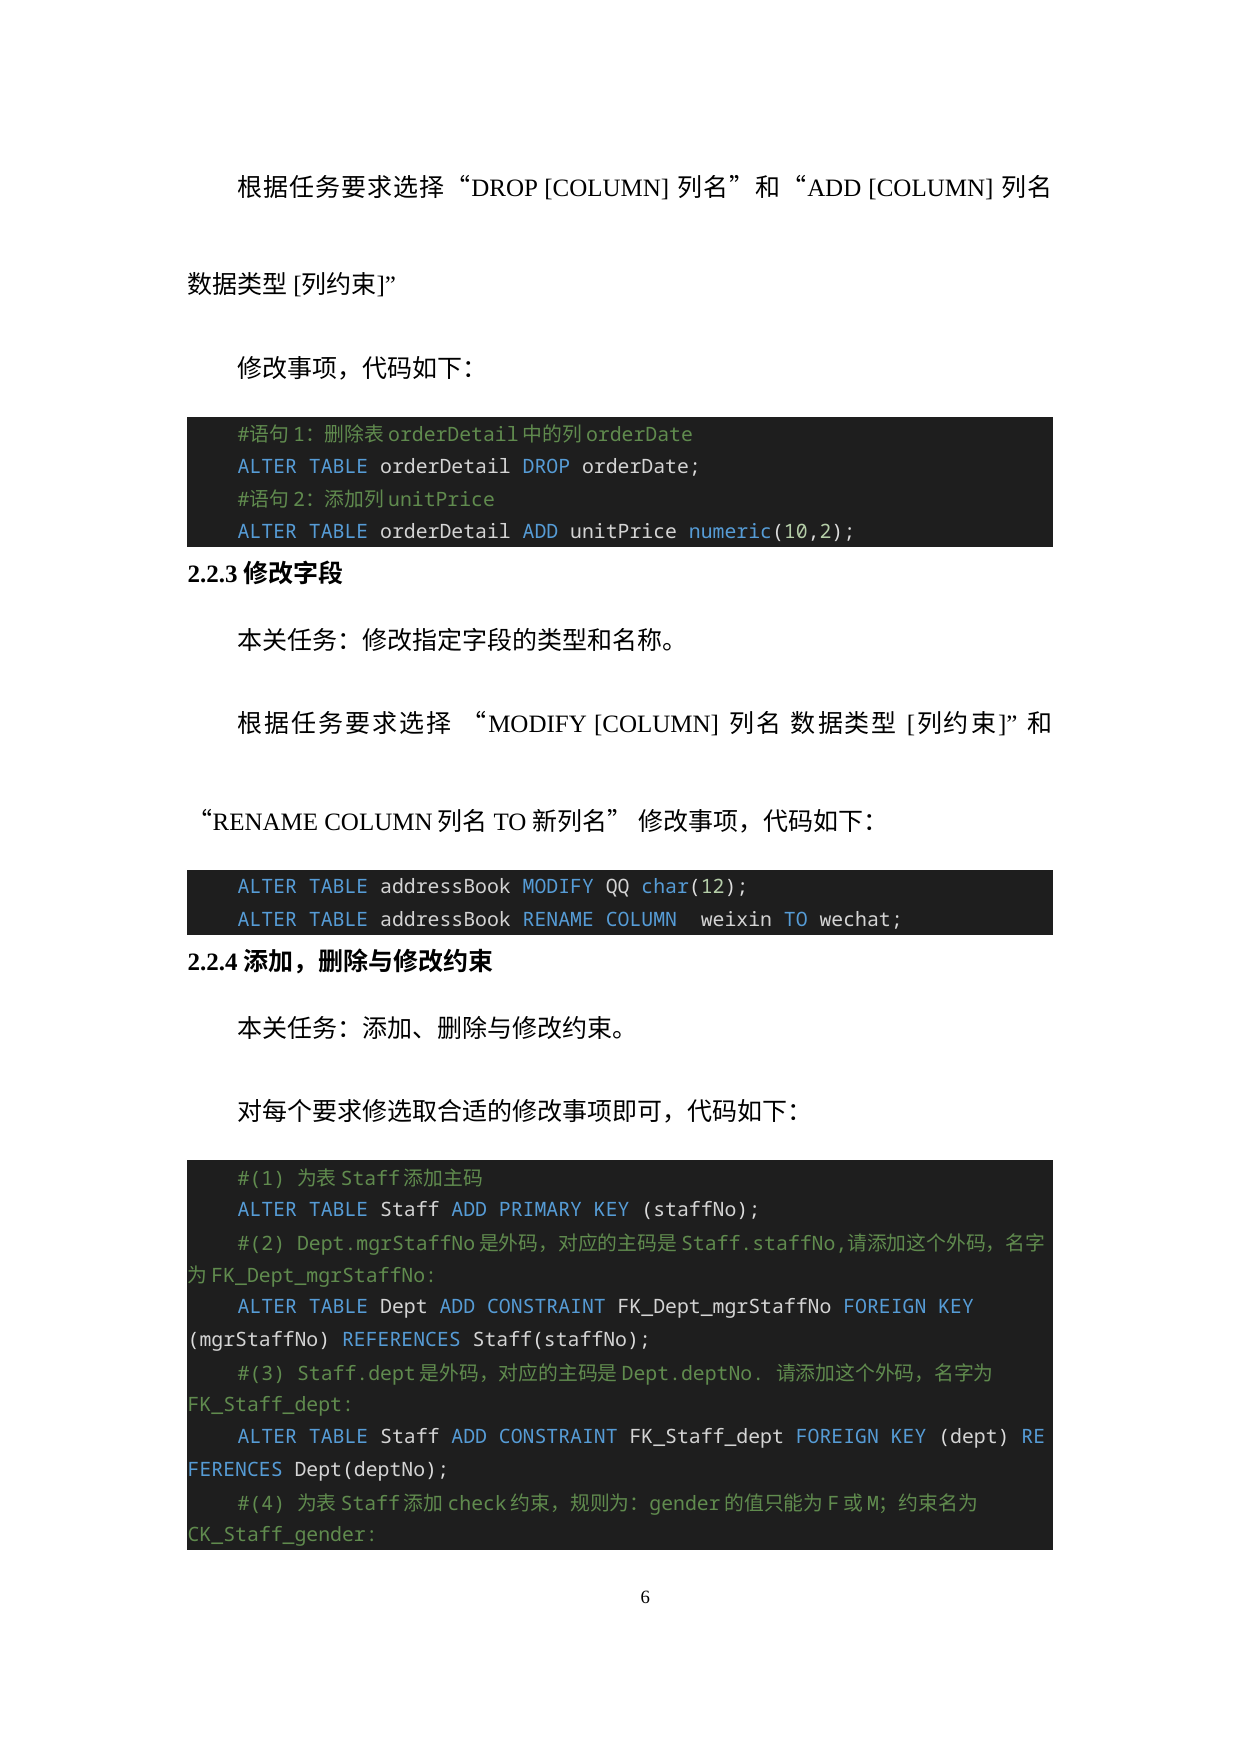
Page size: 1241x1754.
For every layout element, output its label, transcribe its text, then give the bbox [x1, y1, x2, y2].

text #语句2：添加列unitPrice [187, 482, 1053, 514]
text 对每个要求修选取合适的修改事项即可，代码如下： [187, 1077, 1053, 1142]
text ALTER TABLE Staff ADD CONSTRAINT FK_Staff_dept FOREIGN KEY (dept) REFERENCES Dept(deptNo); [187, 1420, 1053, 1485]
text ALTER TABLE orderDetail ADD unitPrice numeric(10,2); [187, 514, 1053, 547]
text #(2) Dept.mgrStaffNo是外码，对应的主码是Staff.staffNo,请添加这个外码，名字为FK_Dept_mgrStaffNo: [187, 1225, 1053, 1290]
text 根据任务要求选择“DROP [COLUMN] 列名”和“ADD [COLUMN] 列名 数据类型 [列约束]” [187, 153, 1053, 316]
text #(1) 为表Staff添加主码 [187, 1160, 1053, 1193]
subtitle 2.2.3 修改字段 [187, 553, 1053, 589]
subtitle 2.2.4 添加，删除与修改约束 [187, 941, 1053, 977]
text ALTER TABLE addressBook RENAME COLUMN weixin TO wechat; [187, 902, 1053, 935]
text 根据任务要求选择 “MODIFY [COLUMN] 列名 数据类型 [列约束]” 和 “RENAME COLUMN列名 TO 新列名” 修改事项，代码如下： [187, 689, 1053, 852]
text #语句1：删除表orderDetail中的列orderDate [187, 417, 1053, 449]
text 本关任务：修改指定字段的类型和名称。 [187, 606, 1053, 671]
text 修改事项，代码如下： [187, 334, 1053, 399]
text ALTER TABLE Staff ADD PRIMARY KEY (staffNo); [187, 1193, 1053, 1225]
text ALTER TABLE Dept ADD CONSTRAINT FK_Dept_mgrStaffNo FOREIGN KEY (mgrStaffNo) REFERENCES Staff(staffNo); [187, 1290, 1053, 1355]
text #(3) Staff.dept是外码，对应的主码是Dept.deptNo. 请添加这个外码，名字为FK_Staff_dept: [187, 1355, 1053, 1420]
text ALTER TABLE addressBook MODIFY QQ char(12); [187, 870, 1053, 902]
text 本关任务：添加、删除与修改约束。 [187, 994, 1053, 1059]
text ALTER TABLE orderDetail DROP orderDate; [187, 449, 1053, 482]
text #(4) 为表Staff添加check约束，规则为：gender的值只能为F或M；约束名为CK_Staff_gender: [187, 1485, 1053, 1550]
